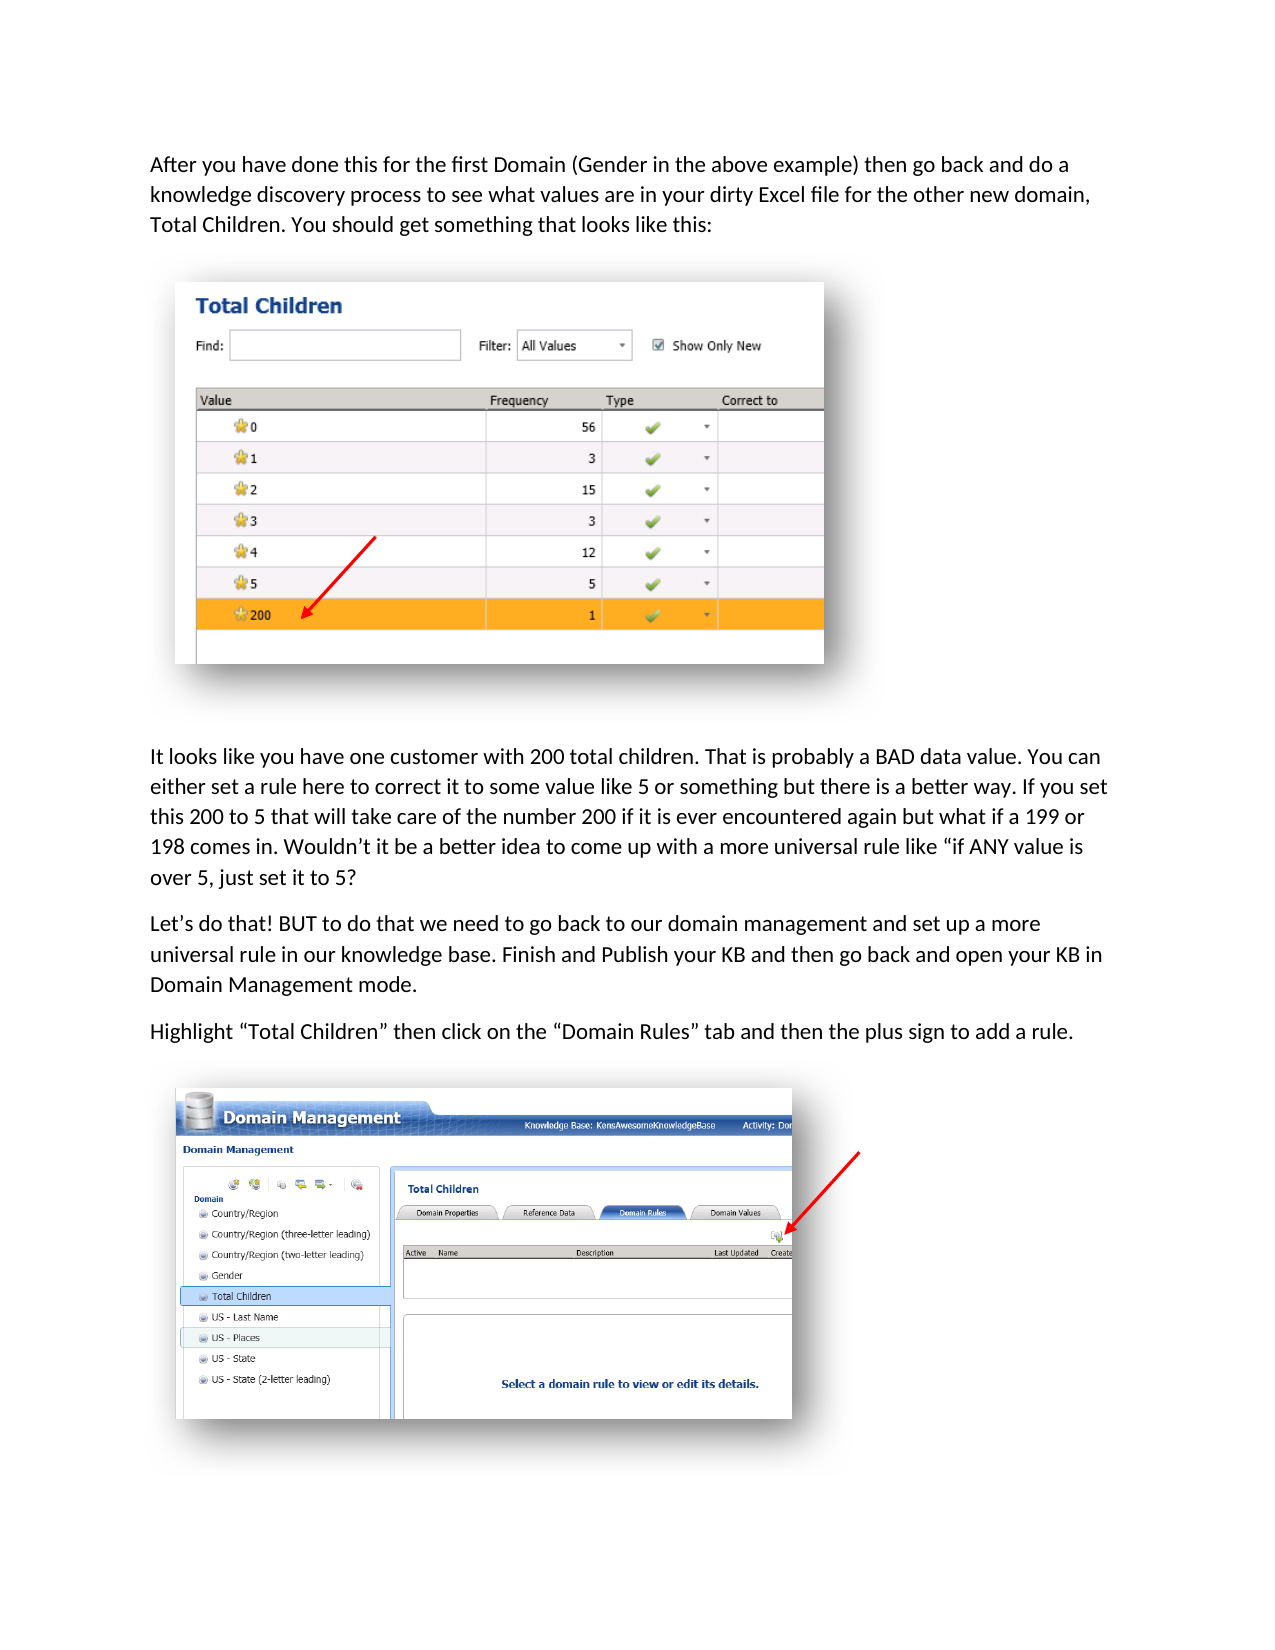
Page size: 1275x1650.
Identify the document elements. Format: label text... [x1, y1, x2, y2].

picture [175, 282, 824, 664]
text It looks like you have one customer with 200 total children. That is probably a BAD data value. You can either set a rule here to correct it to some value like 5 or something but there is a better way. If you set this 200 to 5 that will take care of the number 200 if it is ever encountered again but what if a 199 or 198 comes in. Wouldn’t it be a better idea to come up with a more universal rule like “if ANY value is over 5, just set it to 5? [150, 742, 1125, 891]
picture [175, 1088, 792, 1419]
text Let’s do that! BUT to do that we need to go back to our domain management and set up a more universal rule in our knowledge base. Finish and Publish your KB and then go back and open your KB in Domain Management mode. [150, 909, 1125, 998]
text Highlight “Total Children” then click on the “Domain Rules” tab and then the plus sign to add a rule. [150, 1017, 1125, 1045]
text After you have done this for the first Domain (Gender in the above example) then go back and do a knowledge discovery process to see what values are in your dirty Excel file for the other new domain, Total Children. You should get something that looks like this: [150, 150, 1125, 238]
